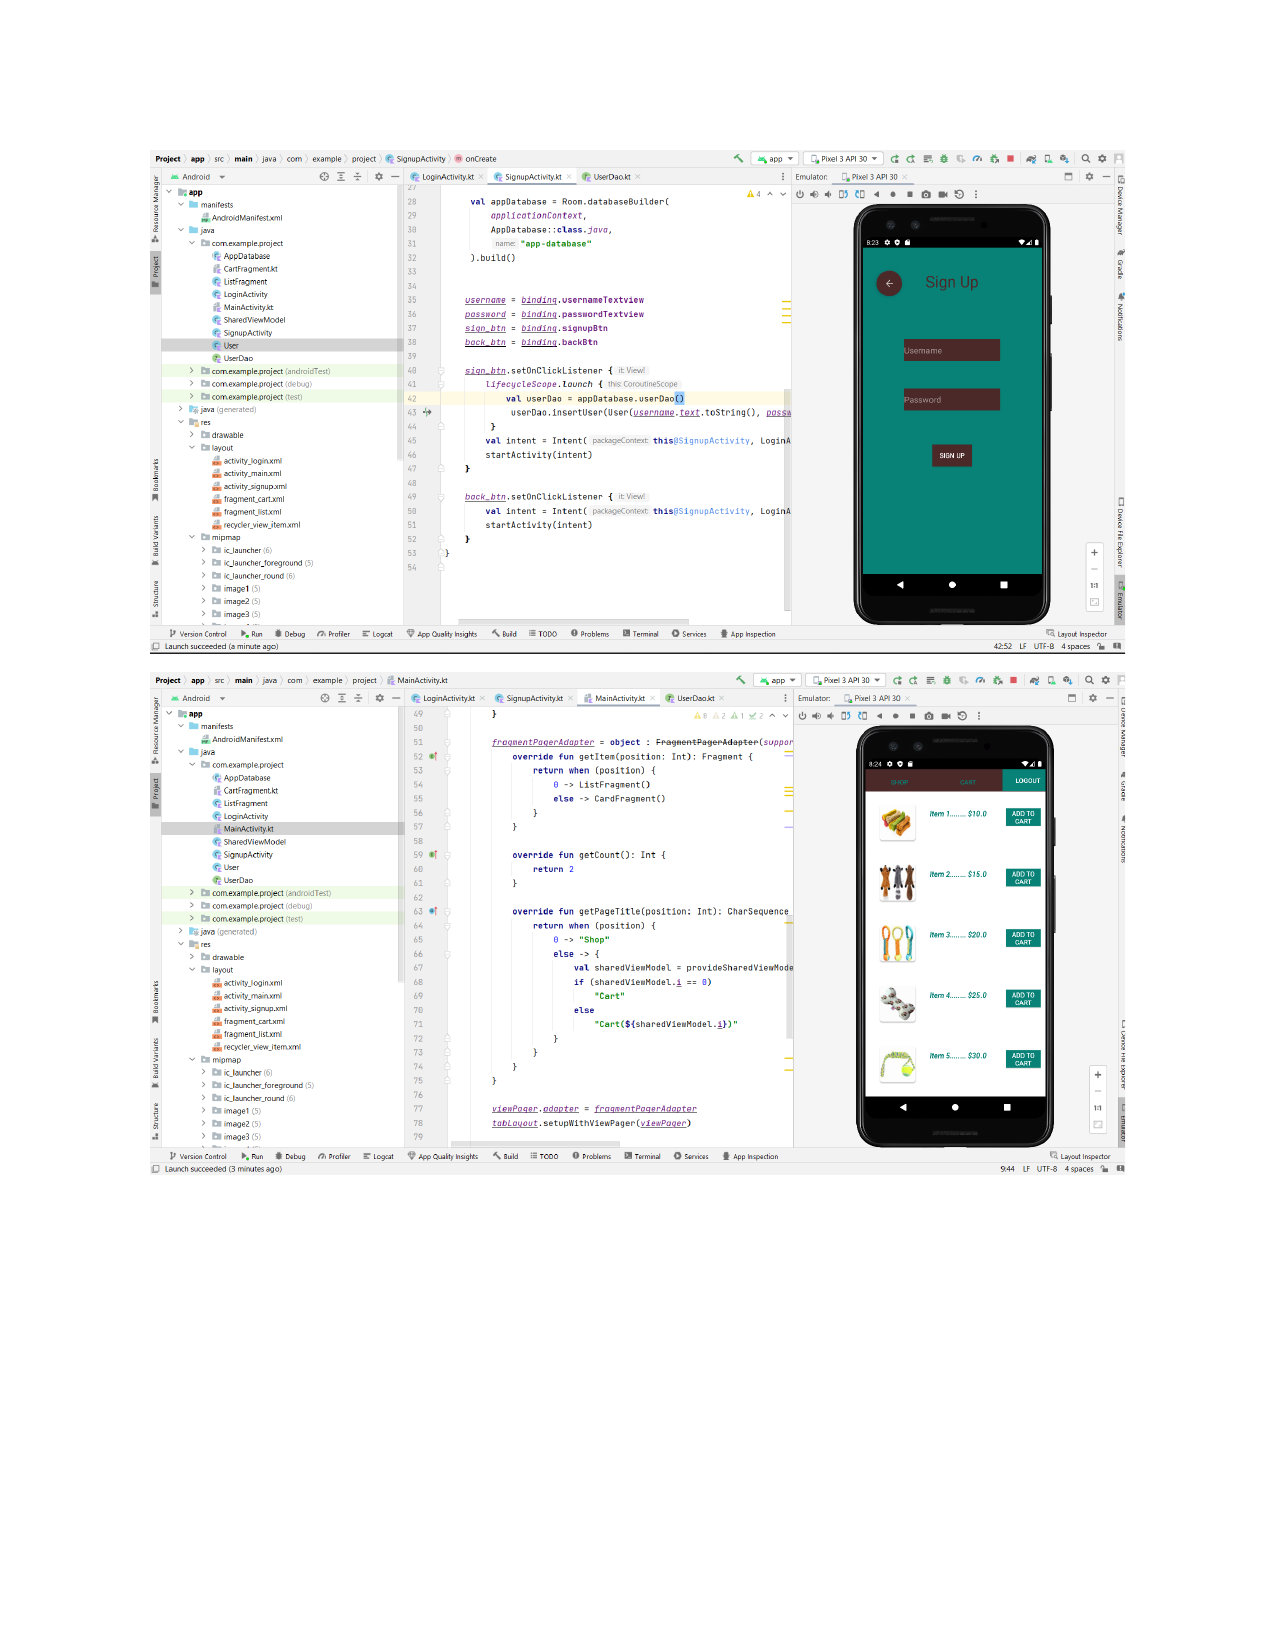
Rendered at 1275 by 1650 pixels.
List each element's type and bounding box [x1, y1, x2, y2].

picture [150, 672, 1125, 1175]
picture [150, 150, 1125, 654]
